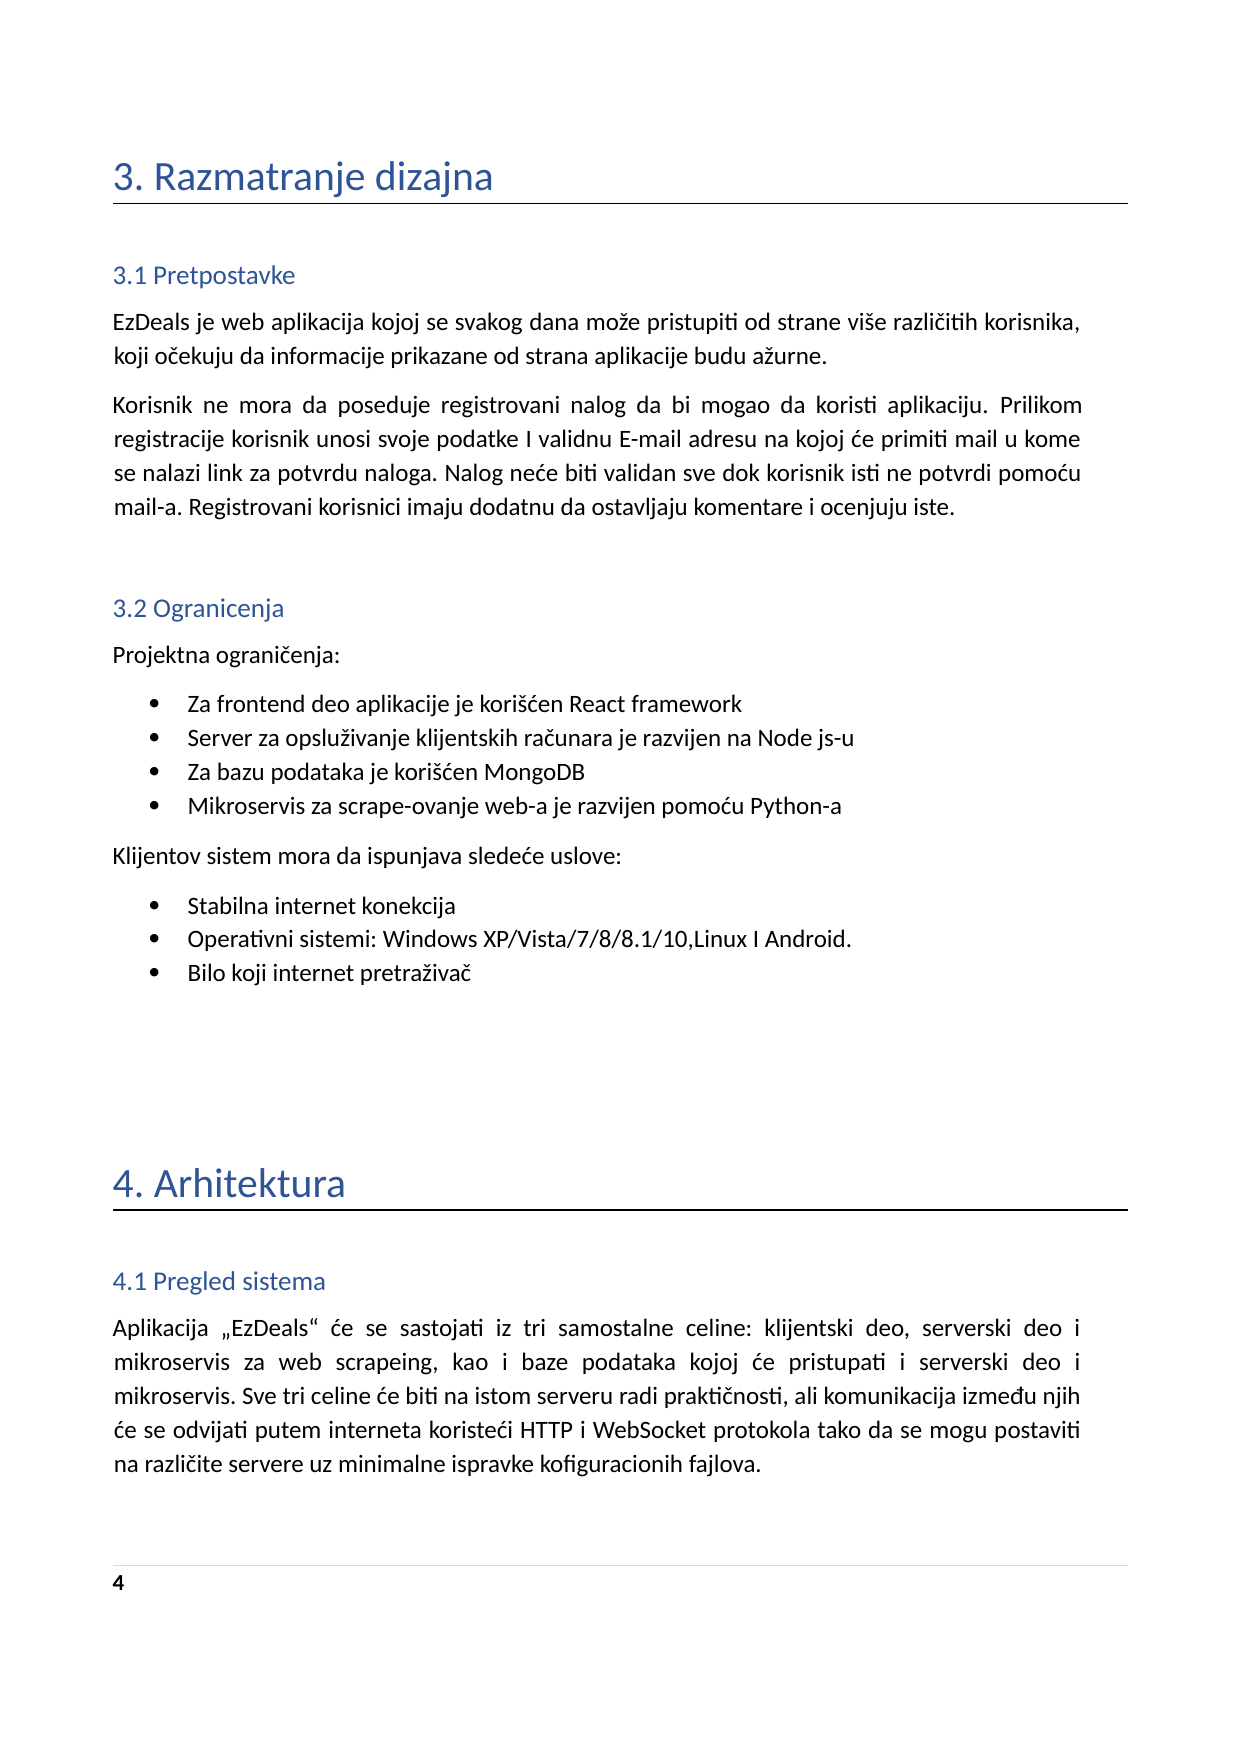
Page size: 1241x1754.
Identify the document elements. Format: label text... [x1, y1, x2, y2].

text EzDeals je web aplikacija kojoj se svakog dana može pristupiti od strane više različitih korisnika, koji očekuju da informacije prikazane od strana aplikacije budu ažurne. [112, 306, 1082, 370]
list Server za opsluživanje klijentskih računara je razvijen na Node js-u [150, 722, 1082, 753]
list Stabilna internet konekcija [150, 890, 1082, 920]
list Bilo koji internet pretraživač [150, 957, 1082, 988]
text Projektna ograničenja: [112, 639, 1082, 669]
list Operativni sistemi: Windows XP/Vista/7/8/8.1/10,Linux I Android. [150, 924, 1082, 954]
list Za frontend deo aplikacije je korišćen React framework [150, 689, 1082, 719]
list Mikroservis za scrape-ovanje web-a je razvijen pomoću Python-a [150, 790, 1082, 821]
subtitle Pretpostavke [112, 258, 1128, 291]
subtitle Razmatranje dizajna [112, 150, 1128, 204]
text Aplikacija „EzDeals“ će se sastojati iz tri samostalne celine: klijentski deo, serverski deo i mikroservis za web scrapeing, kao i baze podataka kojoj će pristupati i serverski deo i mikroservis. Sve tri celine će biti na istom serveru radi praktičnosti, ali komunikacija između njih će se odvijati putem interneta koristeći HTTP i WebSocket protokola tako da se mogu postaviti na različite servere uz minimalne ispravke kofiguracionih fajlova. [112, 1313, 1082, 1478]
subtitle Pregled sistema [112, 1264, 1128, 1297]
subtitle Ogranicenja [112, 591, 1128, 624]
list Za bazu podataka je korišćen MongoDB [150, 756, 1082, 787]
text Korisnik ne mora da poseduje registrovani nalog da bi mogao da koristi aplikaciju. Prilikom registracije korisnik unosi svoje podatke I validnu E-mail adresu na kojoj će primiti mail u kome se nalazi link za potvrdu naloga. Nalog neće biti validan sve dok korisnik isti ne potvrdi pomoću mail-a. Registrovani korisnici imaju dodatnu da ostavljaju komentare i ocenjuju iste. [112, 389, 1082, 522]
subtitle Arhitektura [112, 1157, 1128, 1211]
text Klijentov sistem mora da ispunjava sledeće uslove: [112, 840, 1082, 871]
